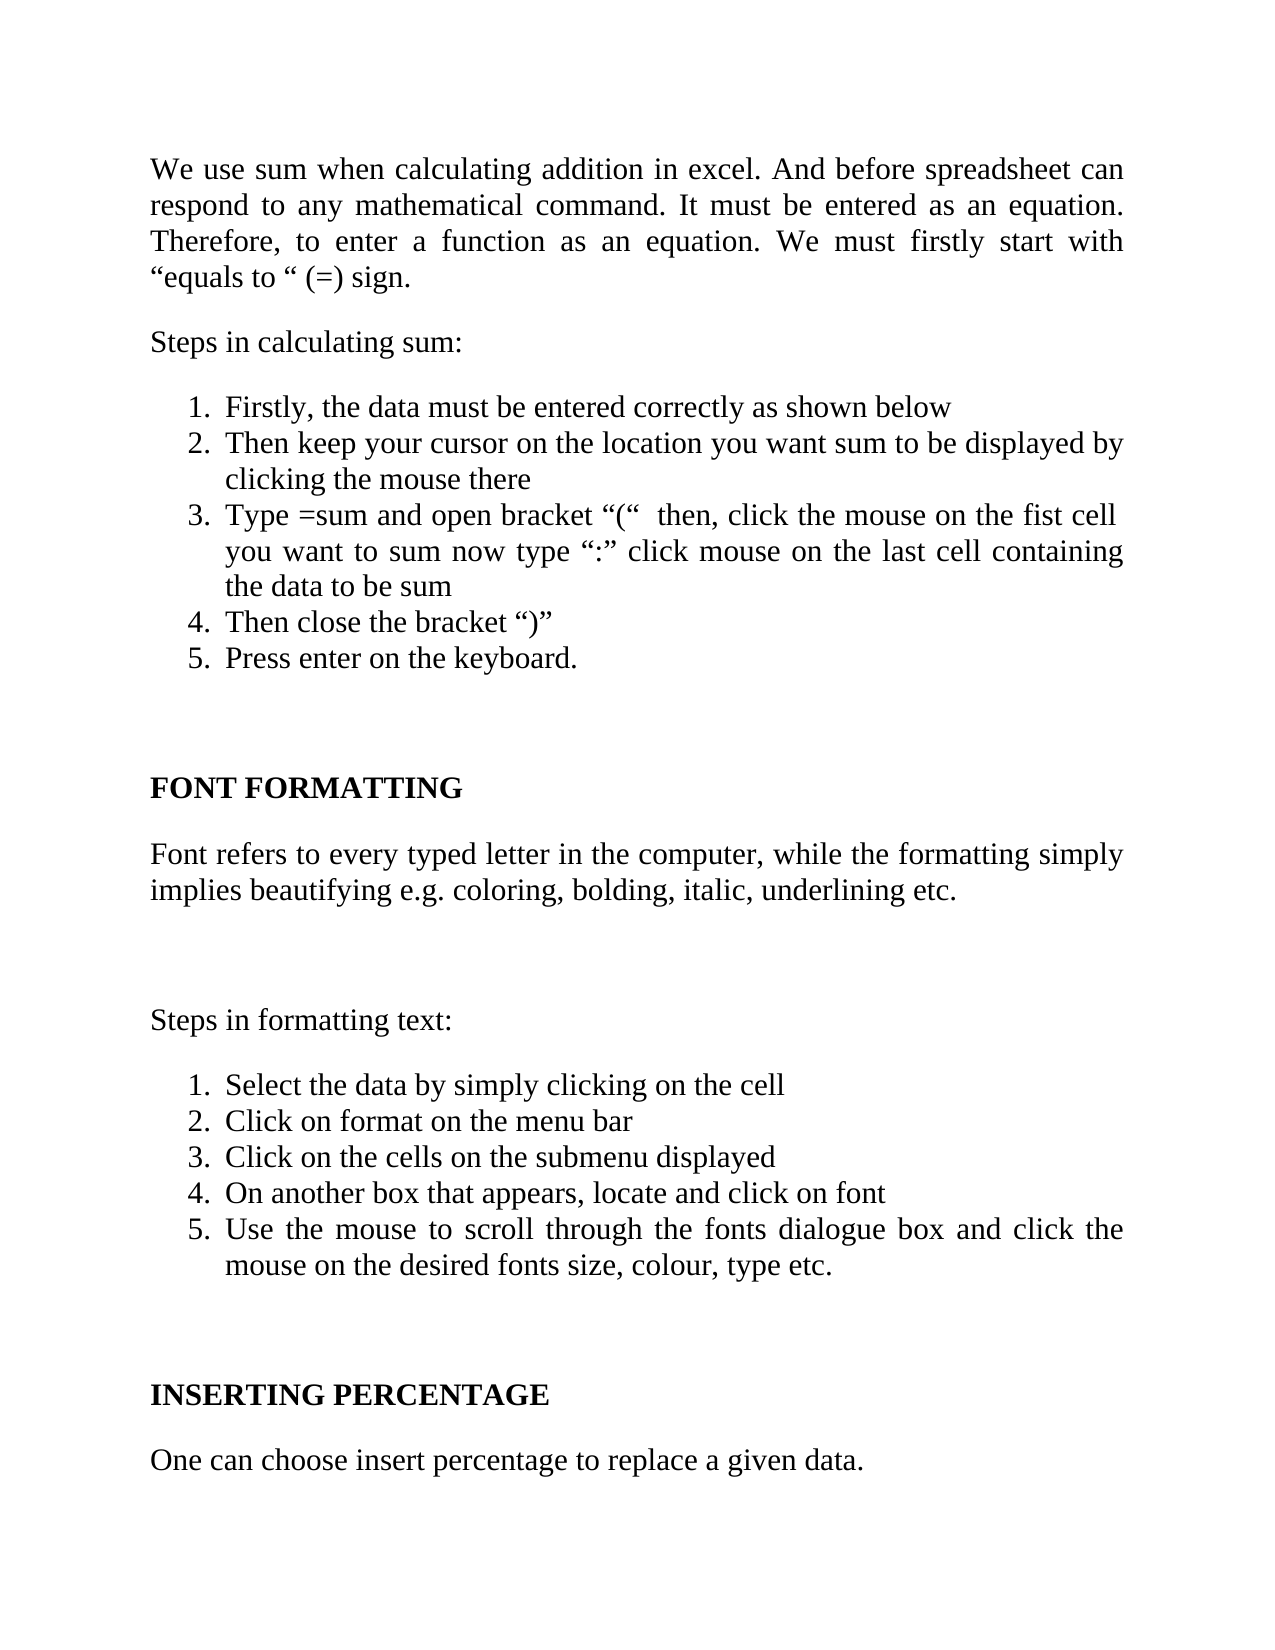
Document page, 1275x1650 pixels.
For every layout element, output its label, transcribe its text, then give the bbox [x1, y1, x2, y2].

list Select the data by simply clicking on the cell [187, 1066, 1125, 1102]
text One can choose insert percentage to replace a given data. [150, 1441, 1125, 1477]
list On another box that appears, locate and click on font [187, 1174, 1125, 1210]
list Click on format on the menu bar [187, 1102, 1125, 1138]
text Steps in formatting text: [150, 1001, 1125, 1037]
list Type =sum and open bracket “(“ then, click the mouse on the fist cell you want to sum now type “:” click mouse on the last cell containing the data to be sum [187, 496, 1125, 604]
text We use sum when calculating addition in excel. And before spreadsheet can respond to any mathematical command. It must be entered as an equation. Therefore, to enter a function as an equation. We must firstly start with “equals to “ (=) sign. [150, 150, 1125, 294]
text Steps in calculating sum: [150, 323, 1125, 359]
list Use the mouse to scroll through the fonts dialogue box and click the mouse on the desired fonts size, colour, type etc. [187, 1210, 1125, 1282]
list Click on the cells on the submenu displayed [187, 1138, 1125, 1174]
text Font refers to every typed letter in the computer, while the formatting simply implies beautifying e.g. coloring, bolding, italic, underlining etc. [150, 835, 1125, 907]
list Press enter on the keyboard. [187, 639, 1125, 676]
text INSERTING PERCENTAGE [150, 1376, 1125, 1412]
list Then close the bracket “)” [187, 604, 1125, 639]
list Firstly, the data must be entered correctly as shown below [187, 388, 1125, 424]
list Then keep your cursor on the location you want sum to be displayed by clicking the mouse there [187, 424, 1125, 496]
text FONT FORMATTING [150, 770, 1125, 806]
